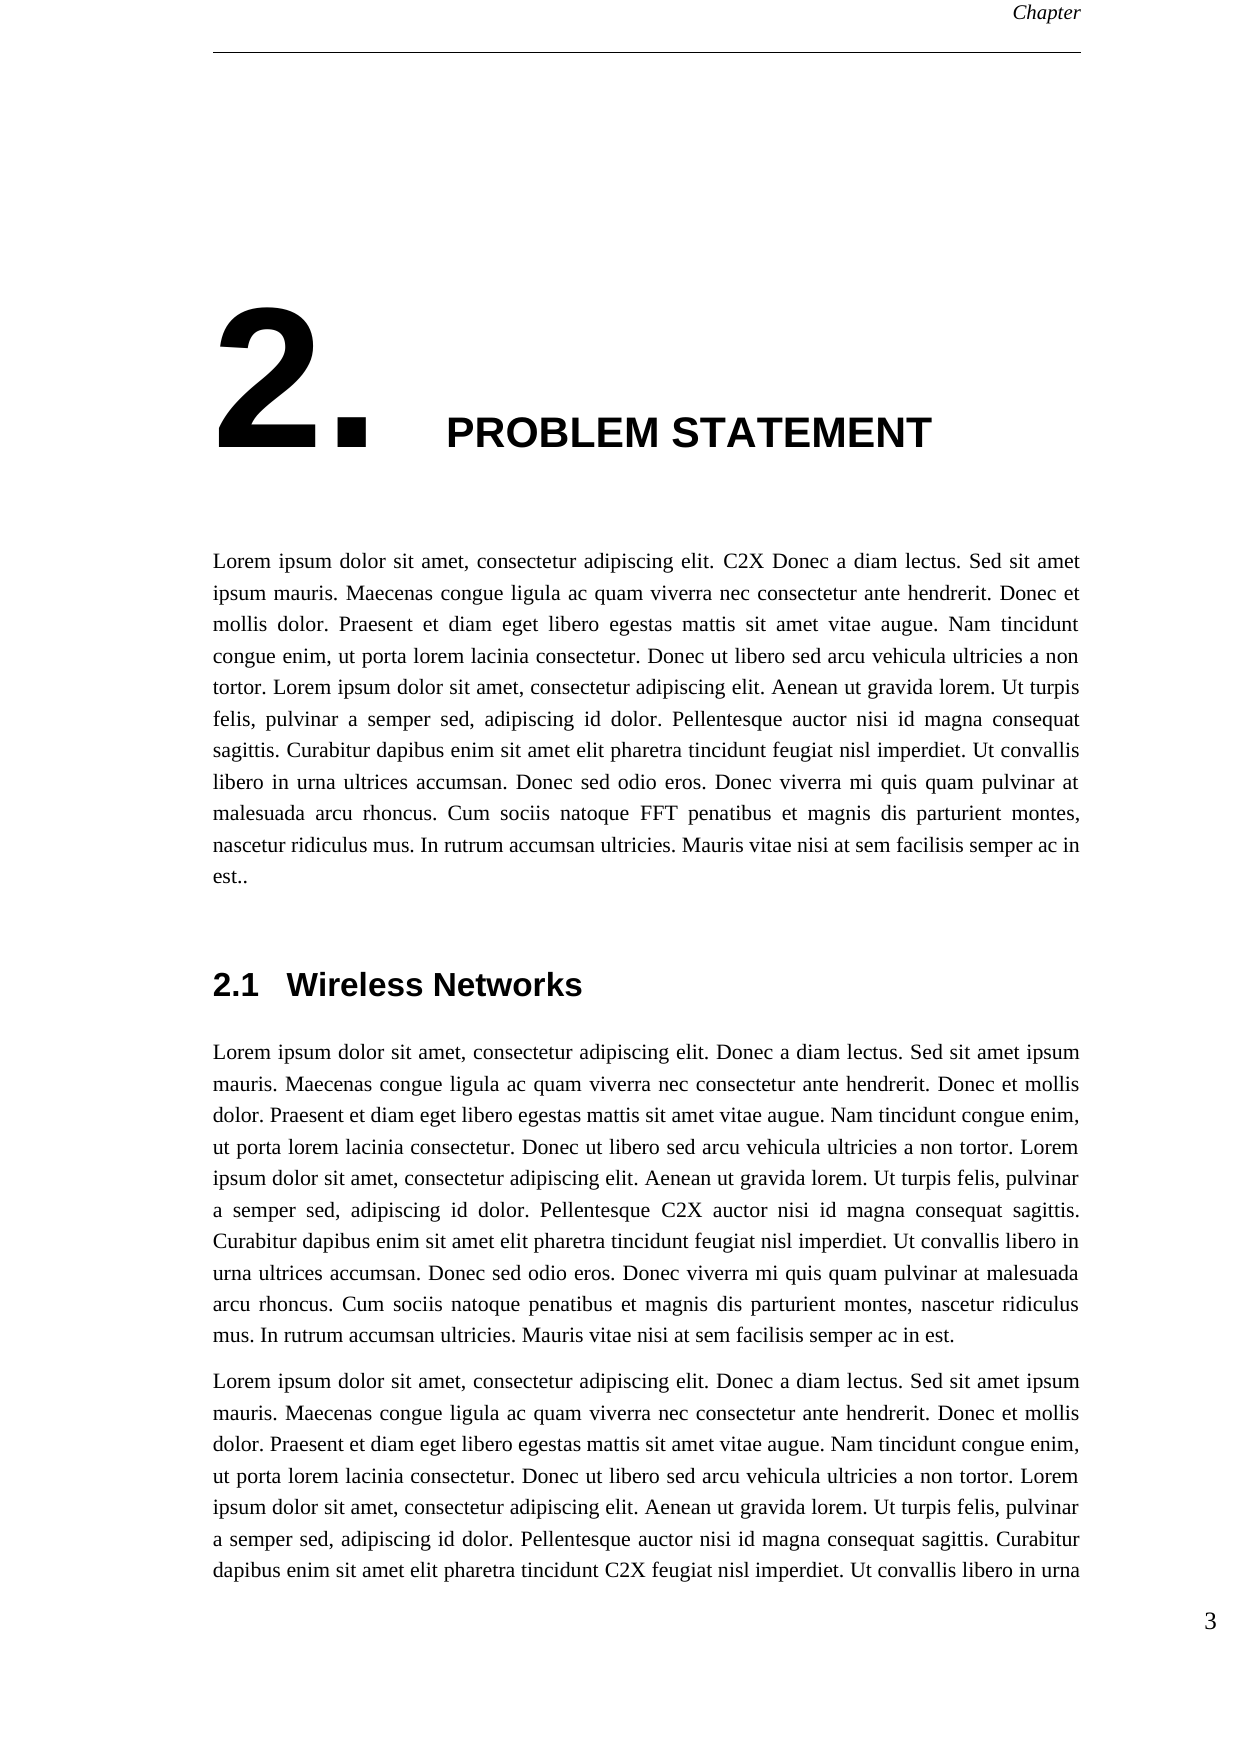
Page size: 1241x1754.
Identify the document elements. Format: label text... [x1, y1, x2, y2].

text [213, 1368, 1081, 1582]
text Lorem ipsum dolor sit amet, consectetur adipiscing elit. Donec a diam lectus. Sed sit amet ipsum mauris. Maecenas congue ligula ac quam viverra nec consectetur ante hendrerit. Donec et mollis dolor. Praesent et diam eget libero egestas mattis sit amet vitae augue. Nam tincidunt congue enim, ut porta lorem lacinia consectetur. Donec ut libero sed arcu vehicula ultricies a non tortor. Lorem ipsum dolor sit amet, consectetur adipiscing elit. Aenean ut gravida lorem. Ut turpis felis, pulvinar a semper sed, adipiscing id dolor. Pellentesque C2X auctor nisi id magna consequat sagittis. Curabitur dapibus enim sit amet elit pharetra tincidunt feugiat nisl imperdiet. Ut convallis libero in urna ultrices accumsan. Donec sed odio eros. Donec viverra mi quis quam pulvinar at malesuada arcu rhoncus. Cum sociis natoque penatibus et magnis dis parturient montes, nascetur ridiculus mus. In rutrum accumsan ultricies. Mauris vitae nisi at sem facilisis semper ac in est. [213, 1039, 1081, 1348]
subtitle Wireless Networks [213, 965, 1081, 1004]
subtitle Problem Statement [213, 259, 1081, 489]
text Lorem ipsum dolor sit amet, consectetur adipiscing elit. C2X Donec a diam lectus. Sed sit amet ipsum mauris. Maecenas congue ligula ac quam viverra nec consectetur ante hendrerit. Donec et mollis dolor. Praesent et diam eget libero egestas mattis sit amet vitae augue. Nam tincidunt congue enim, ut porta lorem lacinia consectetur. Donec ut libero sed arcu vehicula ultricies a non tortor. Lorem ipsum dolor sit amet, consectetur adipiscing elit. Aenean ut gravida lorem. Ut turpis felis, pulvinar a semper sed, adipiscing id dolor. Pellentesque auctor nisi id magna consequat sagittis. Curabitur dapibus enim sit amet elit pharetra tincidunt feugiat nisl imperdiet. Ut convallis libero in urna ultrices accumsan. Donec sed odio eros. Donec viverra mi quis quam pulvinar at malesuada arcu rhoncus. Cum sociis natoque FFT penatibus et magnis dis parturient montes, nascetur ridiculus mus. In rutrum accumsan ultricies. Mauris vitae nisi at sem facilisis semper ac in est.. [213, 548, 1081, 888]
